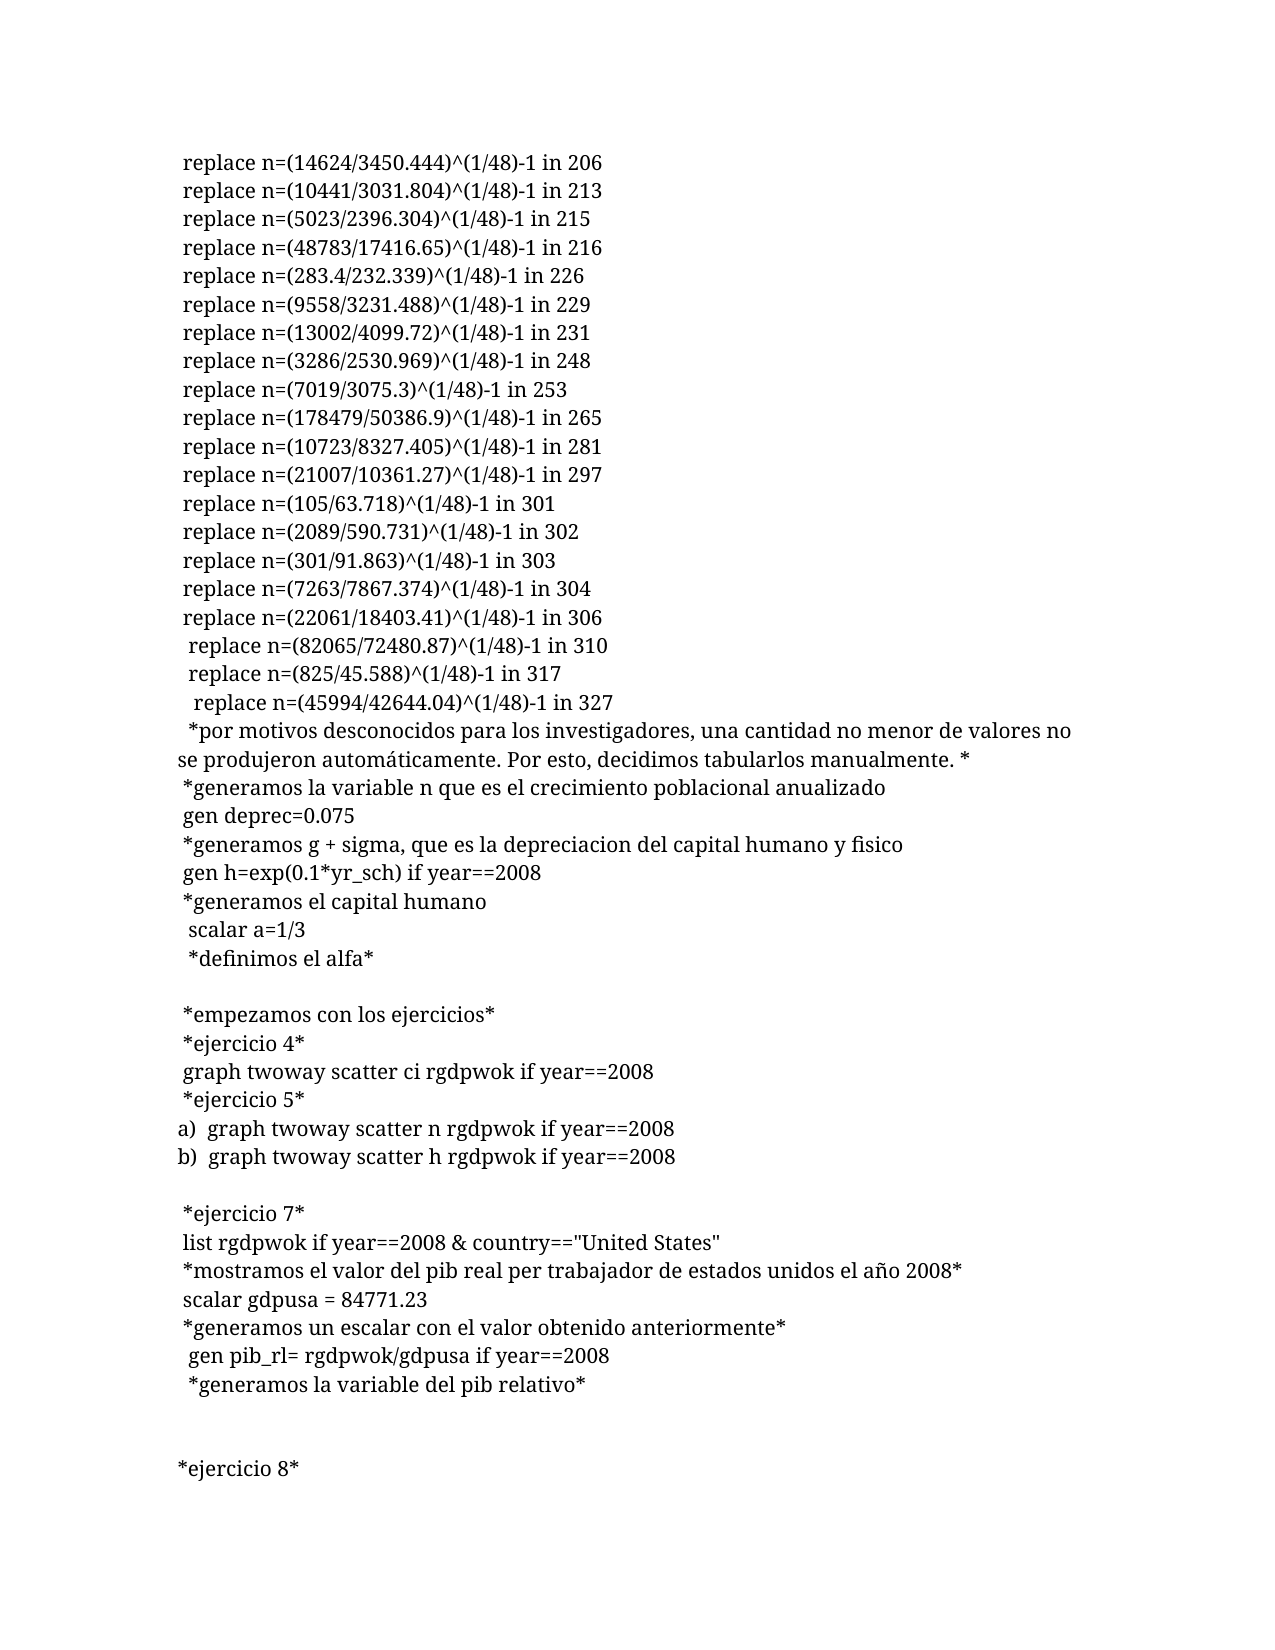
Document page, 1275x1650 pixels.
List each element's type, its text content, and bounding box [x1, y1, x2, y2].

text scalar gdpusa = 84771.23 [177, 1285, 1098, 1313]
text a) graph twoway scatter n rgdpwok if year==2008 [177, 1114, 1098, 1142]
text replace n=(48783/17416.65)^(1/48)-1 in 216 [177, 233, 1098, 261]
text *ejercicio 7* [177, 1199, 1098, 1228]
text *por motivos desconocidos para los investigadores, una cantidad no menor de valores no se produjeron automáticamente. Por esto, decidimos tabularlos manualmente. * [177, 716, 1098, 773]
text *generamos la variable del pib relativo* [177, 1370, 1098, 1398]
text replace n=(825/45.588)^(1/48)-1 in 317 [177, 659, 1098, 688]
text *ejercicio 8* [177, 1454, 1098, 1483]
text replace n=(7019/3075.3)^(1/48)-1 in 253 [177, 375, 1098, 403]
text b) graph twoway scatter h rgdpwok if year==2008 [177, 1142, 1098, 1171]
text replace n=(21007/10361.27)^(1/48)-1 in 297 [177, 460, 1098, 489]
text replace n=(13002/4099.72)^(1/48)-1 in 231 [177, 318, 1098, 347]
text *generamos un escalar con el valor obtenido anteriormente* [177, 1313, 1098, 1342]
text replace n=(3286/2530.969)^(1/48)-1 in 248 [177, 347, 1098, 375]
text *generamos la variable n que es el crecimiento poblacional anualizado [177, 773, 1098, 802]
text replace n=(9558/3231.488)^(1/48)-1 in 229 [177, 290, 1098, 318]
text replace n=(7263/7867.374)^(1/48)-1 in 304 [177, 574, 1098, 603]
text graph twoway scatter ci rgdpwok if year==2008 [177, 1057, 1098, 1086]
text replace n=(5023/2396.304)^(1/48)-1 in 215 [177, 204, 1098, 233]
text *ejercicio 4* [177, 1029, 1098, 1057]
text replace n=(283.4/232.339)^(1/48)-1 in 226 [177, 261, 1098, 290]
text replace n=(10723/8327.405)^(1/48)-1 in 281 [177, 432, 1098, 460]
text scalar a=1/3 [177, 915, 1098, 944]
text replace n=(105/63.718)^(1/48)-1 in 301 [177, 489, 1098, 517]
text replace n=(82065/72480.87)^(1/48)-1 in 310 [177, 631, 1098, 659]
text gen h=exp(0.1*yr_sch) if year==2008 [177, 858, 1098, 887]
text *ejercicio 5* [177, 1086, 1098, 1114]
text gen deprec=0.075 [177, 802, 1098, 830]
text replace n=(10441/3031.804)^(1/48)-1 in 213 [177, 176, 1098, 204]
text replace n=(22061/18403.41)^(1/48)-1 in 306 [177, 603, 1098, 631]
text list rgdpwok if year==2008 & country=="United States" [177, 1228, 1098, 1256]
text *generamos el capital humano [177, 887, 1098, 915]
text *generamos g + sigma, que es la depreciacion del capital humano y fisico [177, 830, 1098, 858]
text replace n=(301/91.863)^(1/48)-1 in 303 [177, 546, 1098, 574]
text gen pib_rl= rgdpwok/gdpusa if year==2008 [177, 1342, 1098, 1370]
text *empezamos con los ejercicios* [177, 1000, 1098, 1029]
text *mostramos el valor del pib real per trabajador de estados unidos el año 2008* [177, 1256, 1098, 1285]
text replace n=(2089/590.731)^(1/48)-1 in 302 [177, 517, 1098, 546]
text *definimos el alfa* [177, 944, 1098, 972]
text replace n=(178479/50386.9)^(1/48)-1 in 265 [177, 403, 1098, 432]
text replace n=(14624/3450.444)^(1/48)-1 in 206 [177, 148, 1098, 176]
text replace n=(45994/42644.04)^(1/48)-1 in 327 [177, 688, 1098, 716]
